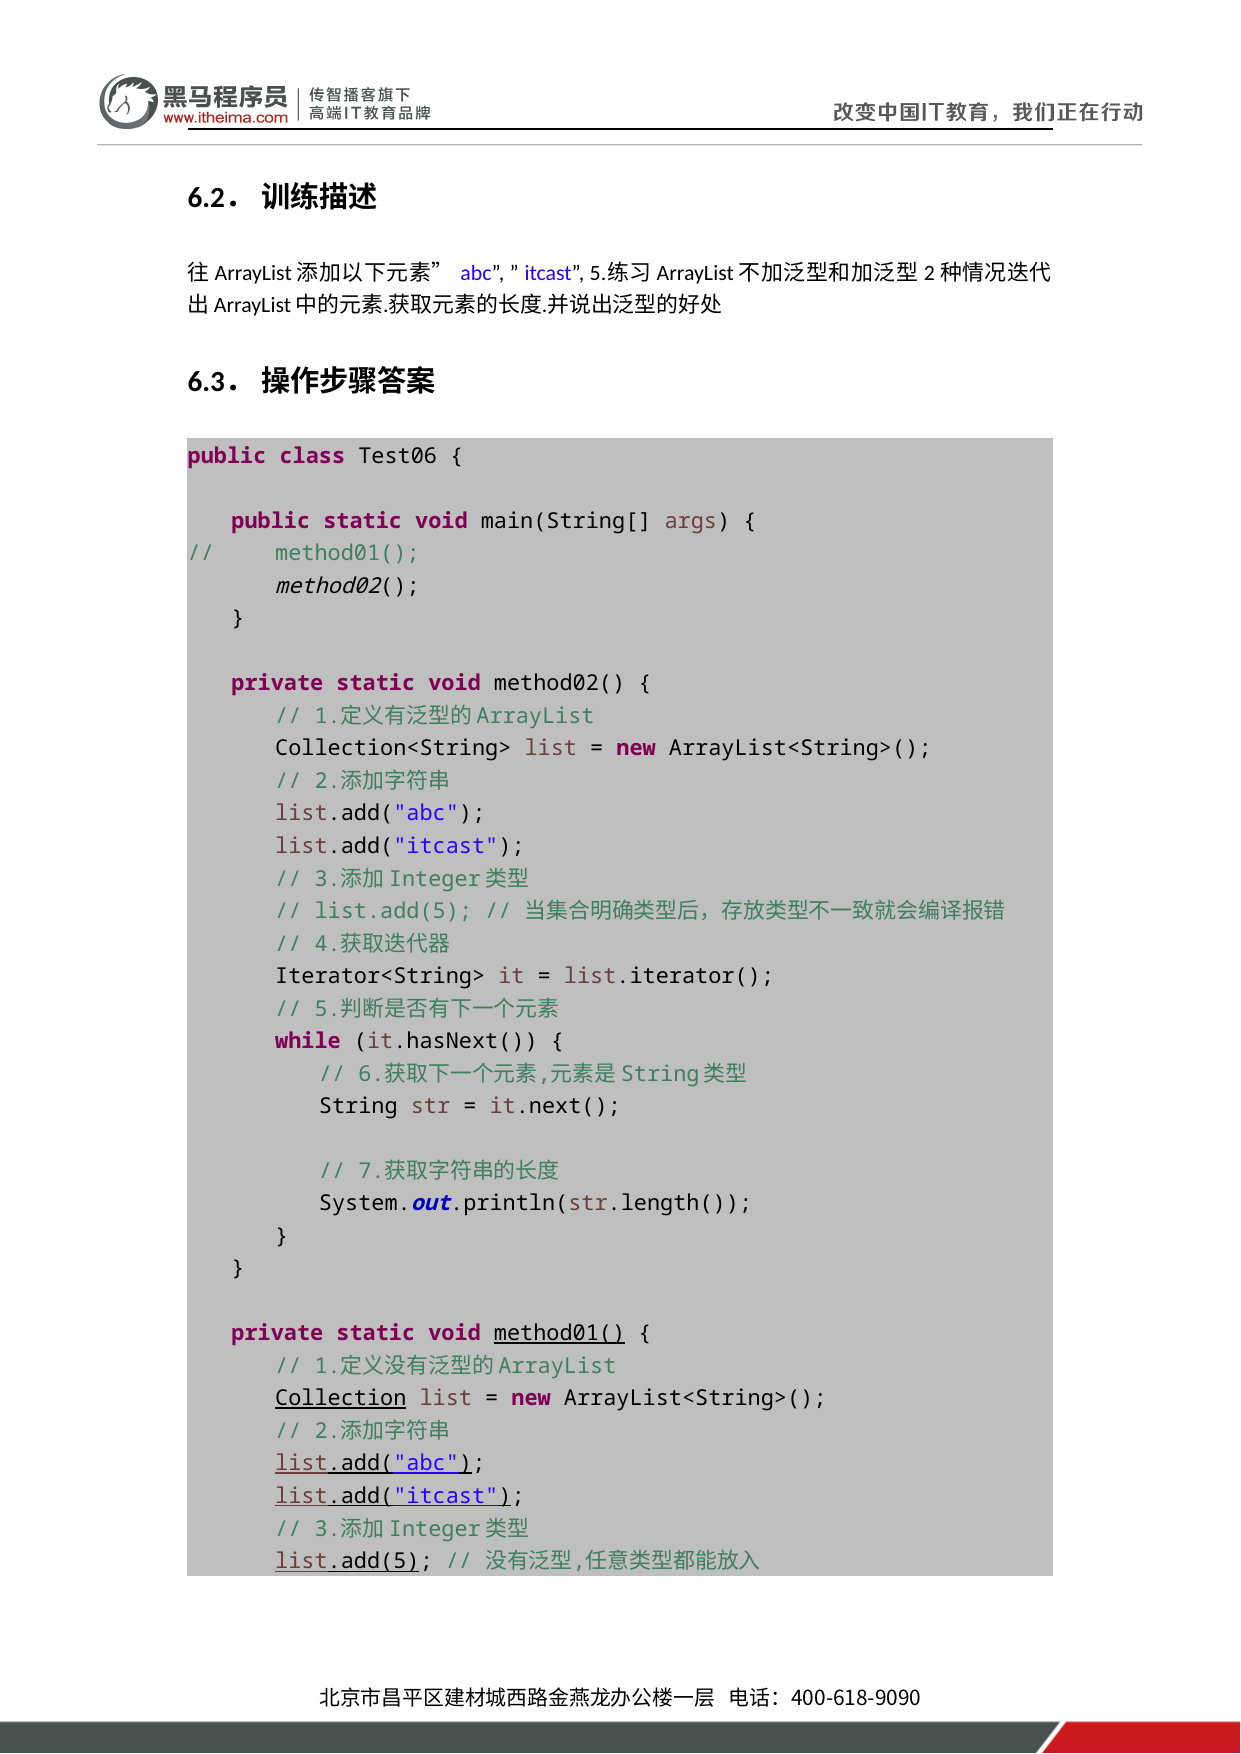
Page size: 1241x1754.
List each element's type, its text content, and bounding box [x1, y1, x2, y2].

text public static void main(String[] args) { [187, 503, 1053, 536]
text public class Test06 { [187, 438, 1053, 471]
text // 6.获取下一个元素,元素是String类型 [187, 1056, 1053, 1088]
text Collection<String> list = new ArrayList<String>(); [187, 731, 1053, 763]
text } [187, 1251, 1053, 1283]
text Collection list = new ArrayList<String>(); [187, 1381, 1053, 1413]
text // 2.添加字符串 [187, 1413, 1053, 1446]
text list.add("abc"); [187, 1446, 1053, 1478]
text private static void method02() { [187, 666, 1053, 698]
text // 3.添加Integer类型 [187, 1511, 1053, 1543]
text list.add("itcast"); [187, 1478, 1053, 1511]
text while (it.hasNext()) { [187, 1023, 1053, 1056]
text list.add("abc"); [187, 796, 1053, 828]
text Iterator<String> it = list.iterator(); [187, 958, 1053, 991]
text method02(); [187, 568, 1053, 601]
text System.out.println(str.length()); [187, 1186, 1053, 1218]
text list.add(5); // 没有泛型,任意类型都能放入 [187, 1543, 1053, 1576]
text private static void method01() { [187, 1316, 1053, 1348]
text } [187, 601, 1053, 633]
text // 4.获取迭代器 [187, 926, 1053, 958]
subtitle 训练描述 [187, 162, 1053, 227]
text // 7.获取字符串的长度 [187, 1153, 1053, 1186]
text // list.add(5); // 当集合明确类型后，存放类型不一致就会编译报错 [187, 893, 1053, 926]
picture [0, 3, 1241, 153]
text list.add("itcast"); [187, 828, 1053, 861]
text } [187, 1218, 1053, 1251]
text // 5.判断是否有下一个元素 [187, 991, 1053, 1023]
text // 1.定义没有泛型的ArrayList [187, 1348, 1053, 1381]
subtitle 操作步骤答案 [187, 346, 1053, 411]
picture [0, 1662, 1241, 1753]
text // method01(); [187, 536, 1053, 568]
text // 3.添加Integer类型 [187, 861, 1053, 893]
text // 2.添加字符串 [187, 763, 1053, 796]
text // 1.定义有泛型的ArrayList [187, 698, 1053, 731]
text 往ArrayList添加以下元素” abc”, ” itcast”, 5.练习ArrayList不加泛型和加泛型2种情况迭代出ArrayList中的元素.获取元素的长度.并说出泛型的好处 [187, 254, 1053, 319]
text String str = it.next(); [187, 1088, 1053, 1121]
